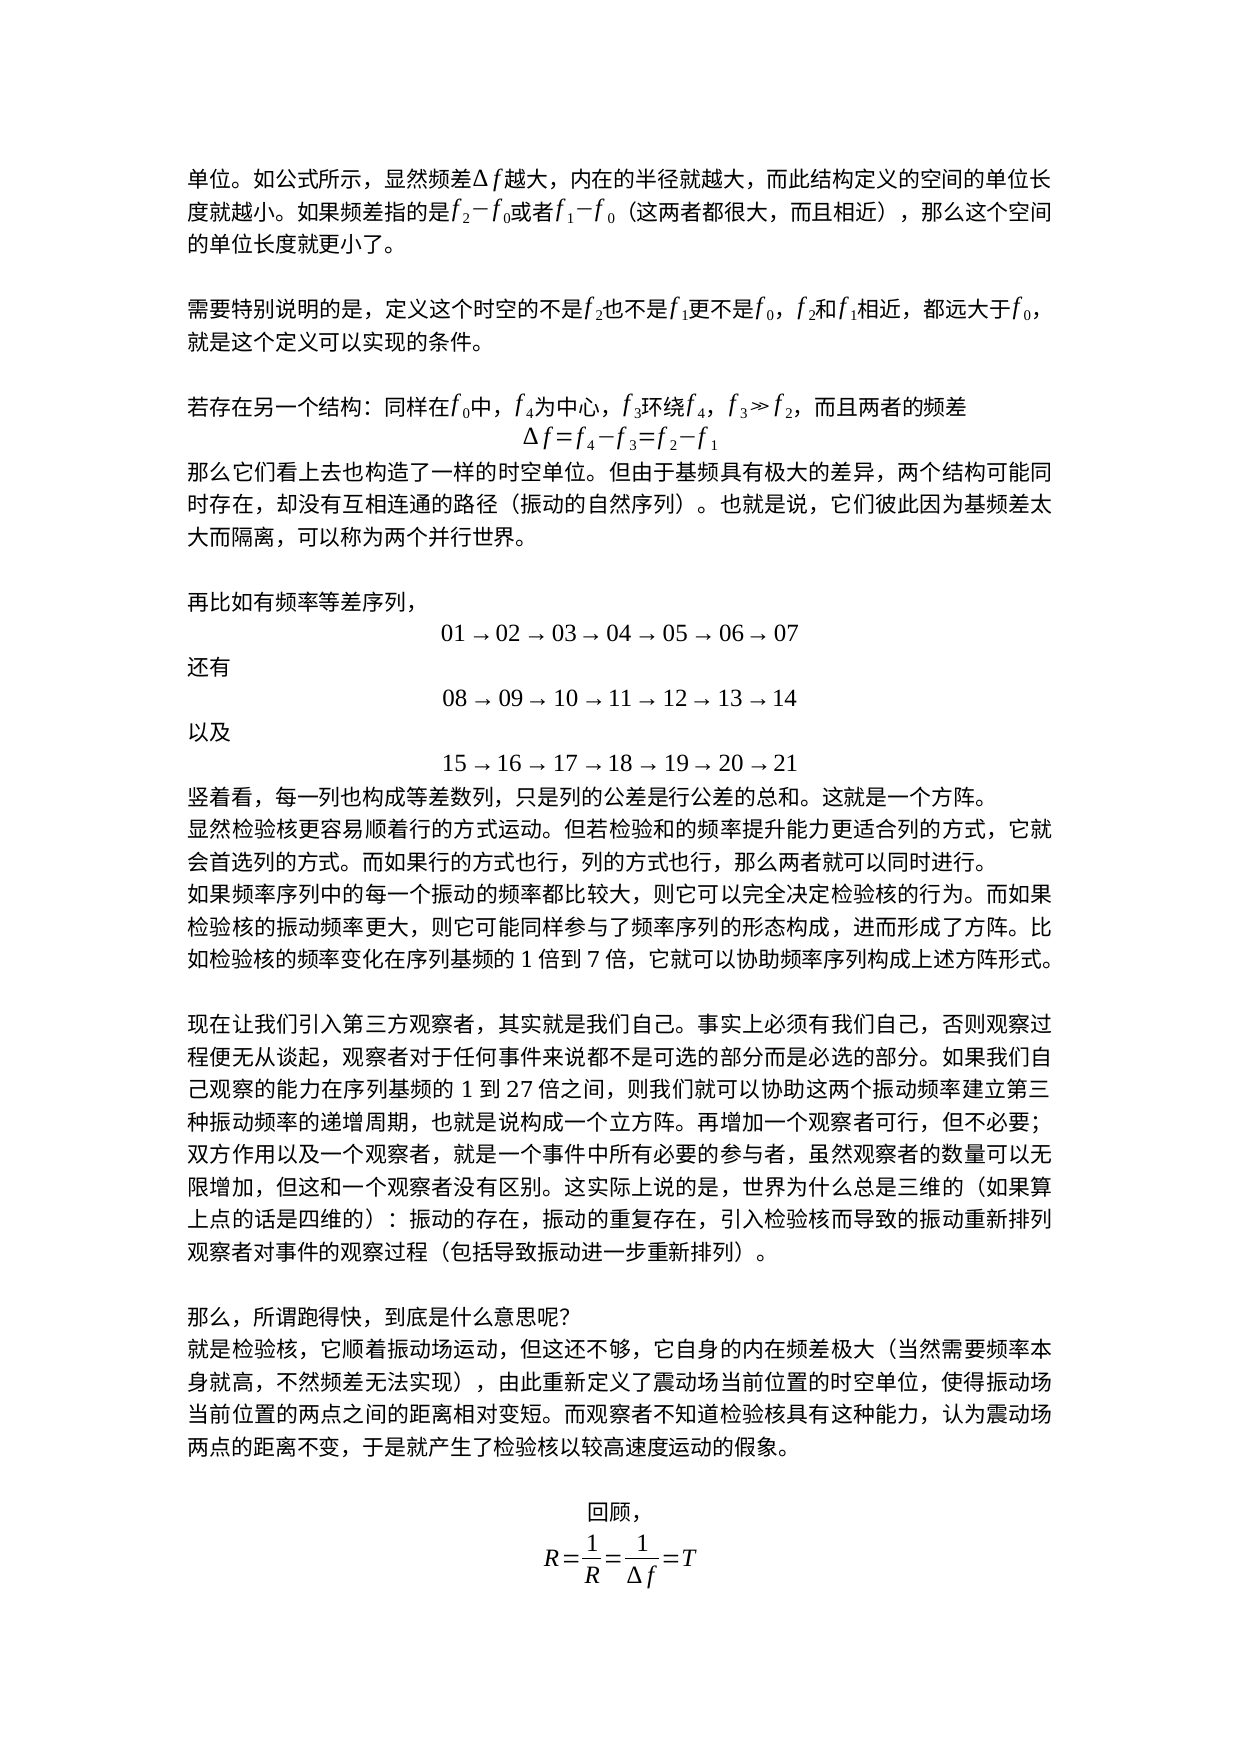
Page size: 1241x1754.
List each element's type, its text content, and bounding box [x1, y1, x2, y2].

text 就是检验核，它顺着振动场运动，但这还不够，它自身的内在频差极大（当然需要频率本身就高，不然频差无法实现），由此重新定义了震动场当前位置的时空单位，使得振动场当前位置的两点之间的距离相对变短。而观察者不知道检验核具有这种能力，认为震动场两点的距离不变，于是就产生了检验核以较高速度运动的假象。 [187, 1332, 1053, 1462]
text 若存在另一个结构：同样在中，为中心，环绕，，而且两者的频差 [187, 389, 1053, 422]
text 再比如有频率等差序列， [187, 584, 1053, 617]
text 回顾， [187, 1494, 1053, 1592]
text 显然检验核更容易顺着行的方式运动。但若检验和的频率提升能力更适合列的方式，它就会首选列的方式。而如果行的方式也行，列的方式也行，那么两者就可以同时进行。 [187, 812, 1053, 877]
text 以及 [187, 714, 1053, 747]
text 竖着看，每一列也构成等差数列，只是列的公差是行公差的总和。这就是一个方阵。 [187, 779, 1053, 812]
text 那么，所谓跑得快，到底是什么意思呢？ [187, 1299, 1053, 1332]
text 如果频率序列中的每一个振动的频率都比较大，则它可以完全决定检验核的行为。而如果检验核的振动频率更大，则它可能同样参与了频率序列的形态构成，进而形成了方阵。比如检验核的频率变化在序列基频的1倍到7倍，它就可以协助频率序列构成上述方阵形式。 [187, 877, 1053, 974]
text 那么它们看上去也构造了一样的时空单位。但由于基频具有极大的差异，两个结构可能同时存在，却没有互相连通的路径（振动的自然序列）。也就是说，它们彼此因为基频差太大而隔离，可以称为两个并行世界。 [187, 454, 1053, 552]
text 需要特别说明的是，定义这个时空的不是也不是更不是，和相近，都远大于，就是这个定义可以实现的条件。 [187, 292, 1053, 357]
text 还有 [187, 649, 1053, 682]
